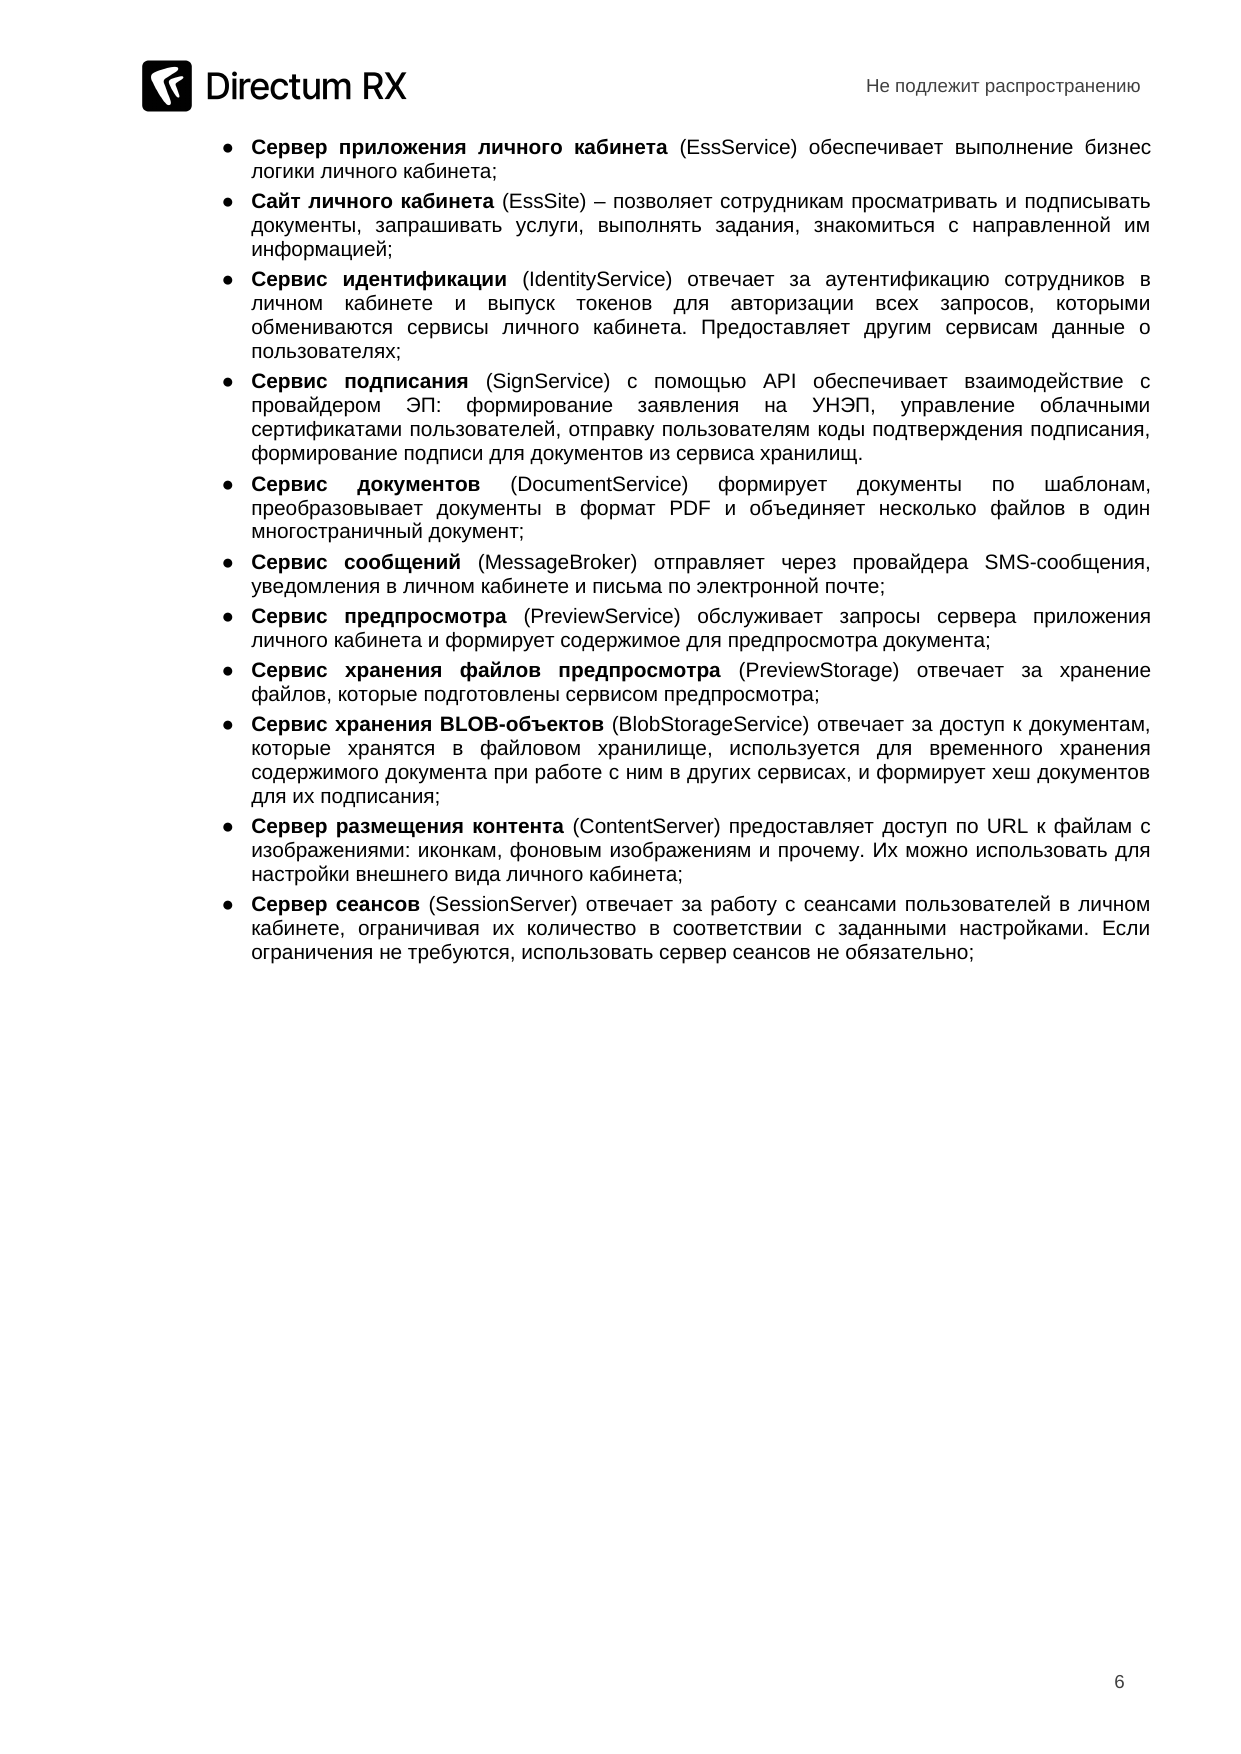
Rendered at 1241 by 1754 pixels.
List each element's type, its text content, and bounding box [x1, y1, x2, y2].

list Сервер приложения личного кабинета (EssService) обеспечивает выполнение бизнес логики личного кабинета; [221, 135, 1152, 183]
list Сервер сеансов (SessionServer) отвечает за работу с сеансами пользователей в личном кабинете, ограничивая их количество в соответствии с заданными настройками. Если ограничения не требуются, использовать сервер сеансов не обязательно; [221, 892, 1152, 964]
list Сервис сообщений (MessageBroker) отправляет через провайдера SMS-сообщения, уведомления в личном кабинете и письма по электронной почте; [221, 549, 1152, 597]
list Сервис идентификации (IdentityService) отвечает за аутентификацию сотрудников в личном кабинете и выпуск токенов для авторизации всех запросов, которыми обмениваются сервисы личного кабинета. Предоставляет другим сервисам данные о пользователях; [221, 267, 1152, 363]
list Cервис предпросмотра (PreviewService) обслуживает запросы сервера приложения личного кабинета и формирует содержимое для предпросмотра документа; [221, 604, 1152, 652]
list Сервис хранения файлов предпросмотра (PreviewStorage) отвечает за хранение файлов, которые подготовлены сервисом предпросмотра; [221, 658, 1152, 706]
list Сервис документов (DocumentService) формирует документы по шаблонам, преобразовывает документы в формат PDF и объединяет несколько файлов в один многостраничный документ; [221, 471, 1152, 543]
list Сайт личного кабинета (EssSite) – позволяет сотрудникам просматривать и подписывать документы, запрашивать услуги, выполнять задания, знакомиться с направленной им информацией; [221, 189, 1152, 261]
list Сервис хранения BLOB-объектов (BlobStorageService) отвечает за доступ к документам, которые хранятся в файловом хранилище, используется для временного хранения содержимого документа при работе с ним в других сервисах, и формирует хеш документов для их подписания; [221, 712, 1152, 808]
list Сервер размещения контента (ContentServer) предоставляет доступ по URL к файлам с изображениями: иконкам, фоновым изображениям и прочему. Их можно использовать для настройки внешнего вида личного кабинета; [221, 814, 1152, 886]
list Cервис подписания (SignService) с помощью API обеспечивает взаимодействие с провайдером ЭП: формирование заявления на УНЭП, управление облачными сертификатами пользователей, отправку пользователям коды подтверждения подписания, формирование подписи для документов из сервиса хранилищ. [221, 369, 1152, 465]
picture [140, 59, 410, 114]
